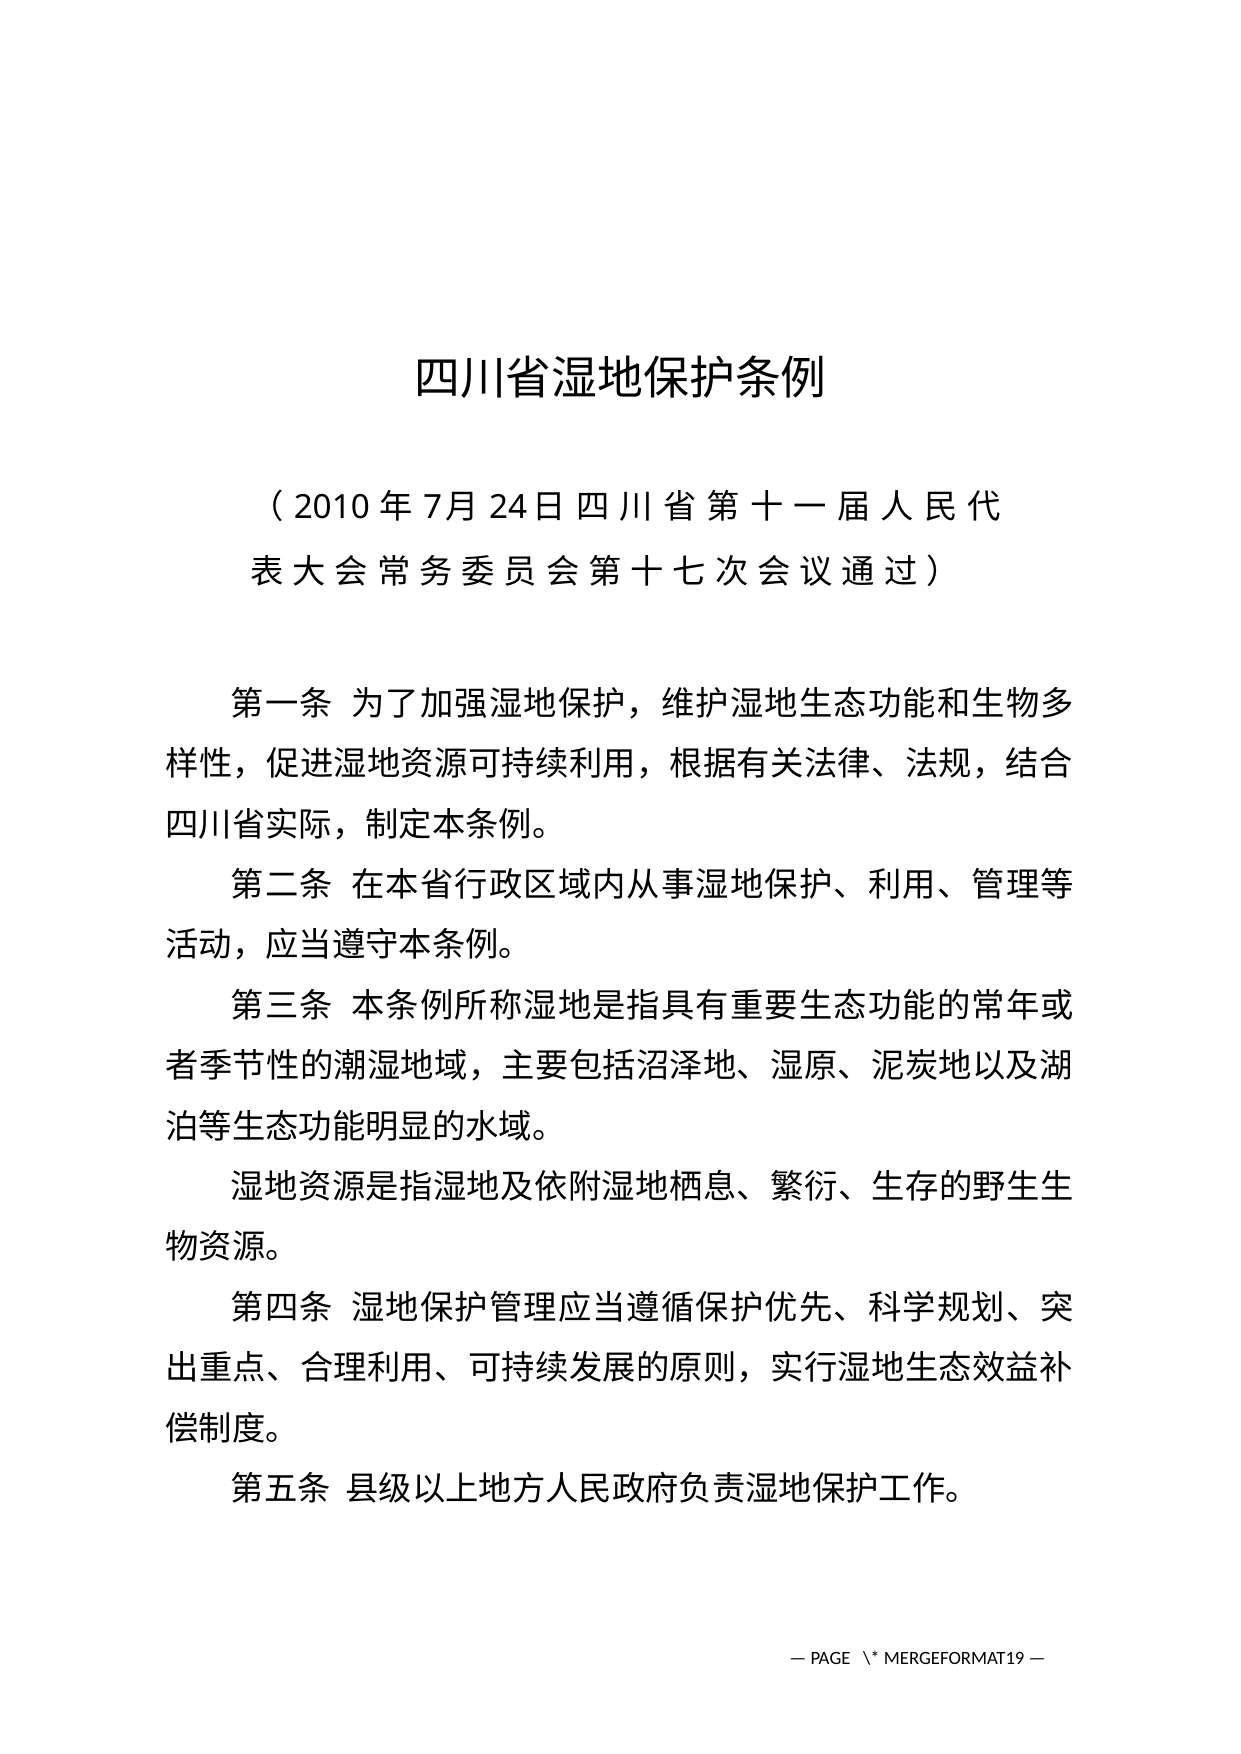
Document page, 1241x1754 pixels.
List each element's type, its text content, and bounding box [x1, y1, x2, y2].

text 第三条 本条例所称湿地是指具有重要生态功能的常年或者季节性的潮湿地域，主要包括沼泽地、湿原、泥炭地以及湖泊等生态功能明显的水域。 [165, 969, 1075, 1150]
text 四川省湿地保护条例 [165, 346, 1075, 407]
text 湿地资源是指湿地及依附湿地栖息、繁衍、生存的野生生物资源。 [165, 1150, 1075, 1271]
text 第一条 为了加强湿地保护，维护湿地生态功能和生物多样性，促进湿地资源可持续利用，根据有关法律、法规，结合四川省实际，制定本条例。 [165, 667, 1075, 848]
text 第四条 湿地保护管理应当遵循保护优先、科学规划、突出重点、合理利用、可持续发展的原则，实行湿地生态效益补偿制度。 [165, 1271, 1075, 1452]
text 第二条 在本省行政区域内从事湿地保护、利用、管理等活动，应当遵守本条例。 [165, 848, 1075, 969]
text （2010年7月24日四川省第十一届人民代表大会常务委员会第十七次会议通过） [229, 472, 1011, 602]
text 第五条 县级以上地方人民政府负责湿地保护工作。 [165, 1452, 1075, 1513]
